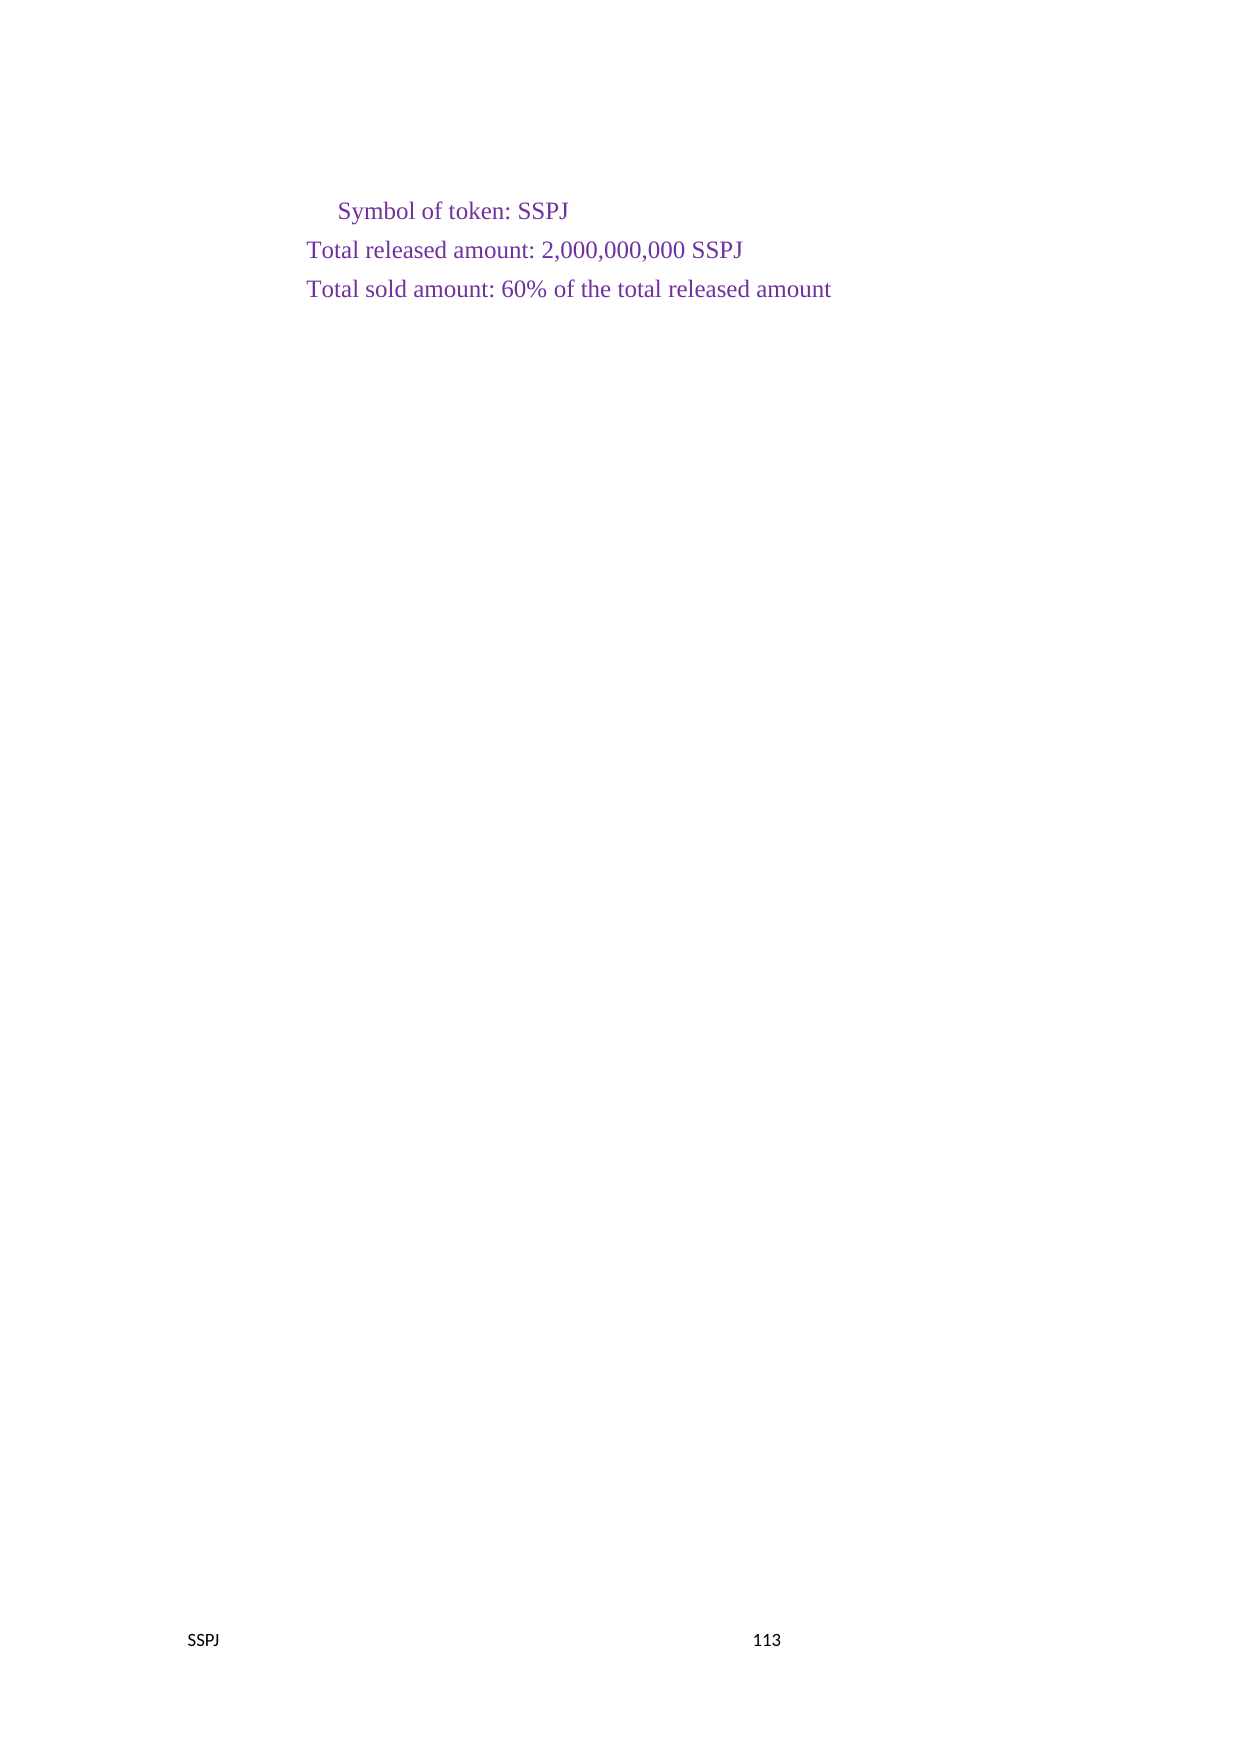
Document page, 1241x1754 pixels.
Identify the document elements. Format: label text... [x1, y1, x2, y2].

text Symbol of token: SSPJ Total released amount: 2,000,000,000 SSPJ Total sold amount: 60% of the total released amount [262, 194, 1053, 305]
